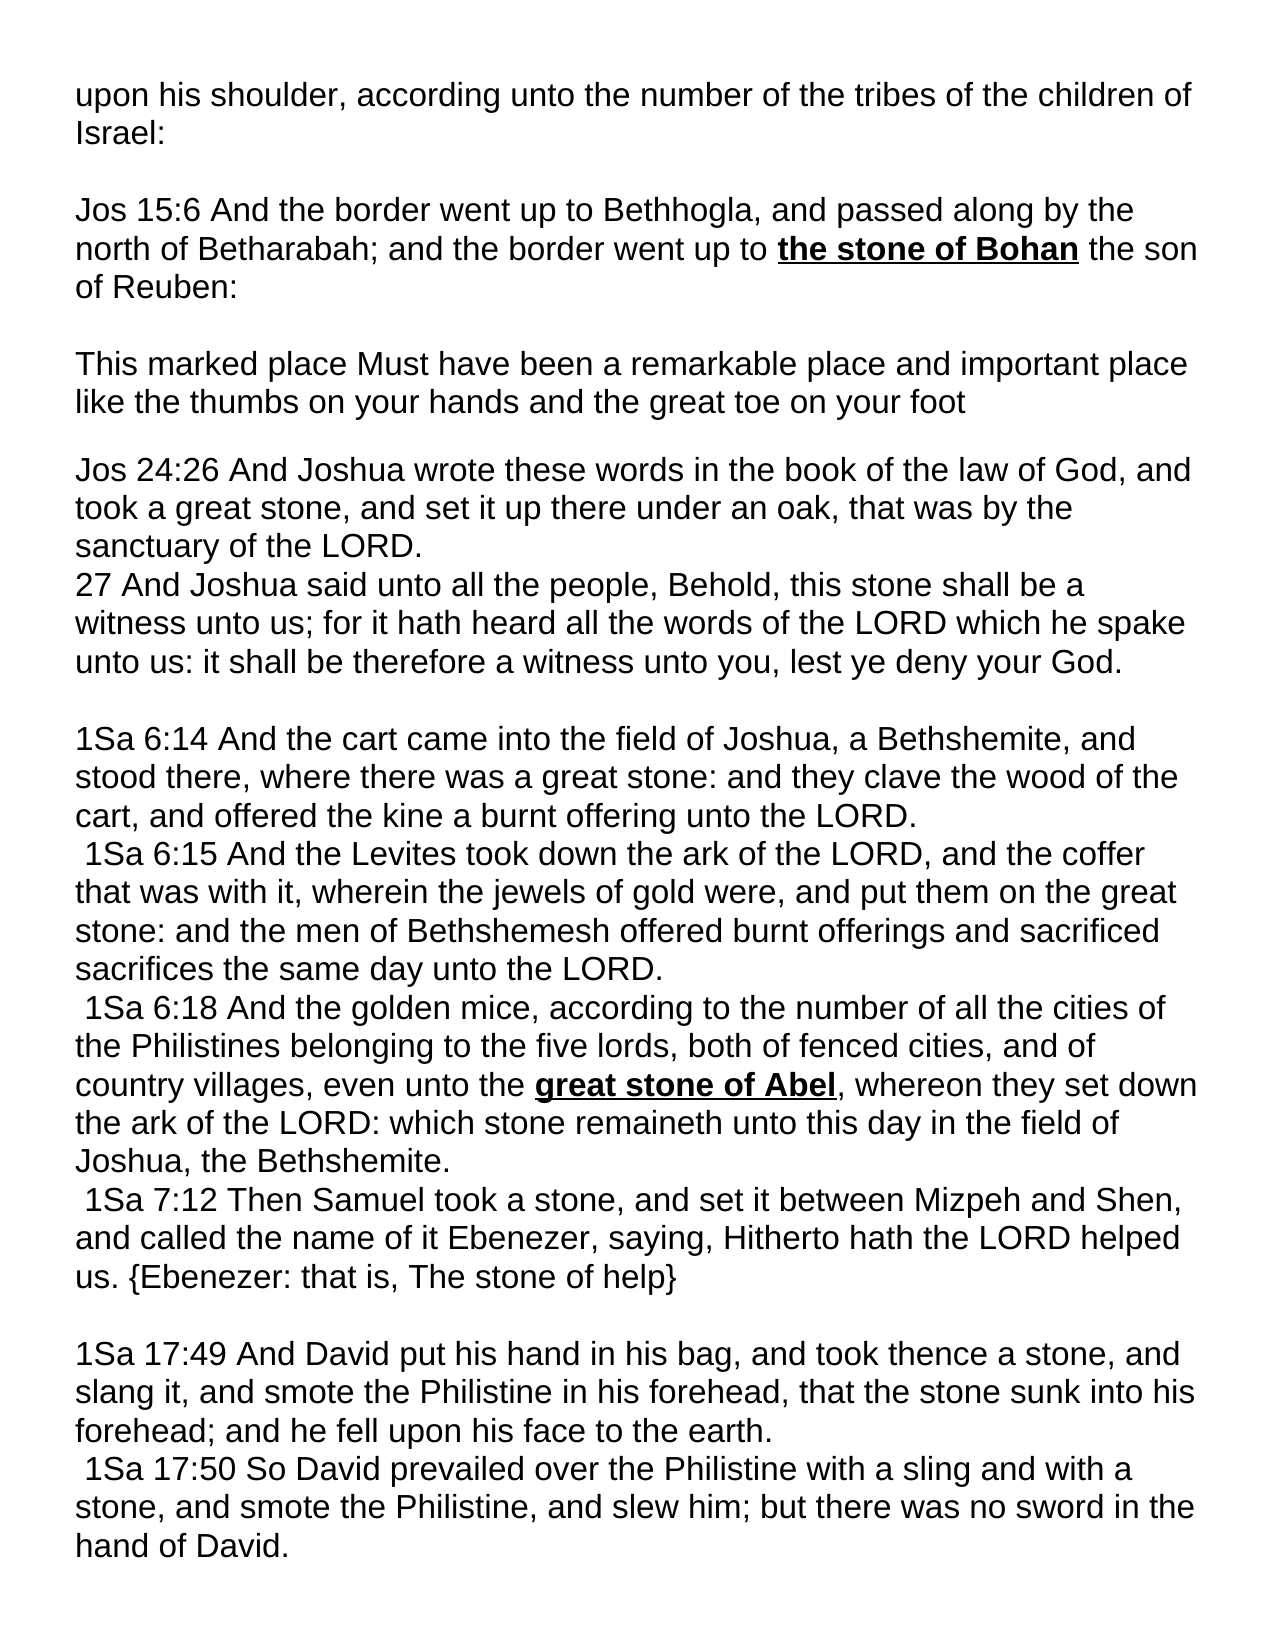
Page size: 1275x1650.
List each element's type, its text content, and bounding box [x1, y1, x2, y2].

text Jos 15:6 And the border went up to Bethhogla, and passed along by the north of Betharabah; and the border went up to the stone of Bohan the son of Reuben: [75, 190, 1200, 306]
text 1Sa 6:15 And the Levites took down the ark of the LORD, and the coffer that was with it, wherein the jewels of gold were, and put them on the great stone: and the men of Bethshemesh offered burnt offerings and sacrificed sacrifices the same day unto the LORD. [75, 834, 1200, 988]
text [75, 75, 1200, 152]
text 1Sa 6:14 And the cart came into the field of Joshua, a Bethshemite, and stood there, where there was a great stone: and they clave the wood of the cart, and offered the kine a burnt offering unto the LORD. [75, 719, 1200, 834]
text 27 And Joshua said unto all the people, Behold, this stone shall be a witness unto us; for it hath heard all the words of the LORD which he spake unto us: it shall be therefore a witness unto you, lest ye deny your God. [75, 565, 1200, 680]
text 1Sa 7:12 Then Samuel took a stone, and set it between Mizpeh and Shen, and called the name of it Ebenezer, saying, Hitherto hath the LORD helped us. {Ebenezer: that is, The stone of help} [75, 1180, 1200, 1295]
text Jos 24:26 And Joshua wrote these words in the book of the law of God, and took a great stone, and set it up there under an oak, that was by the sanctuary of the LORD. [75, 450, 1200, 565]
text This marked place Must have been a remarkable place and important place like the thumbs on your hands and the great toe on your foot [75, 344, 1200, 421]
text 1Sa 6:18 And the golden mice, according to the number of all the cities of the Philistines belonging to the five lords, both of fenced cities, and of country villages, even unto the great stone of Abel, whereon they set down the ark of the LORD: which stone remaineth unto this day in the field of Joshua, the Bethshemite. [75, 988, 1200, 1180]
text 1Sa 17:49 And David put his hand in his bag, and took thence a stone, and slang it, and smote the Philistine in his forehead, that the stone sunk into his forehead; and he fell upon his face to the earth. [75, 1334, 1200, 1449]
text 1Sa 17:50 So David prevailed over the Philistine with a sling and with a stone, and smote the Philistine, and slew him; but there was no sword in the hand of David. [75, 1449, 1200, 1564]
